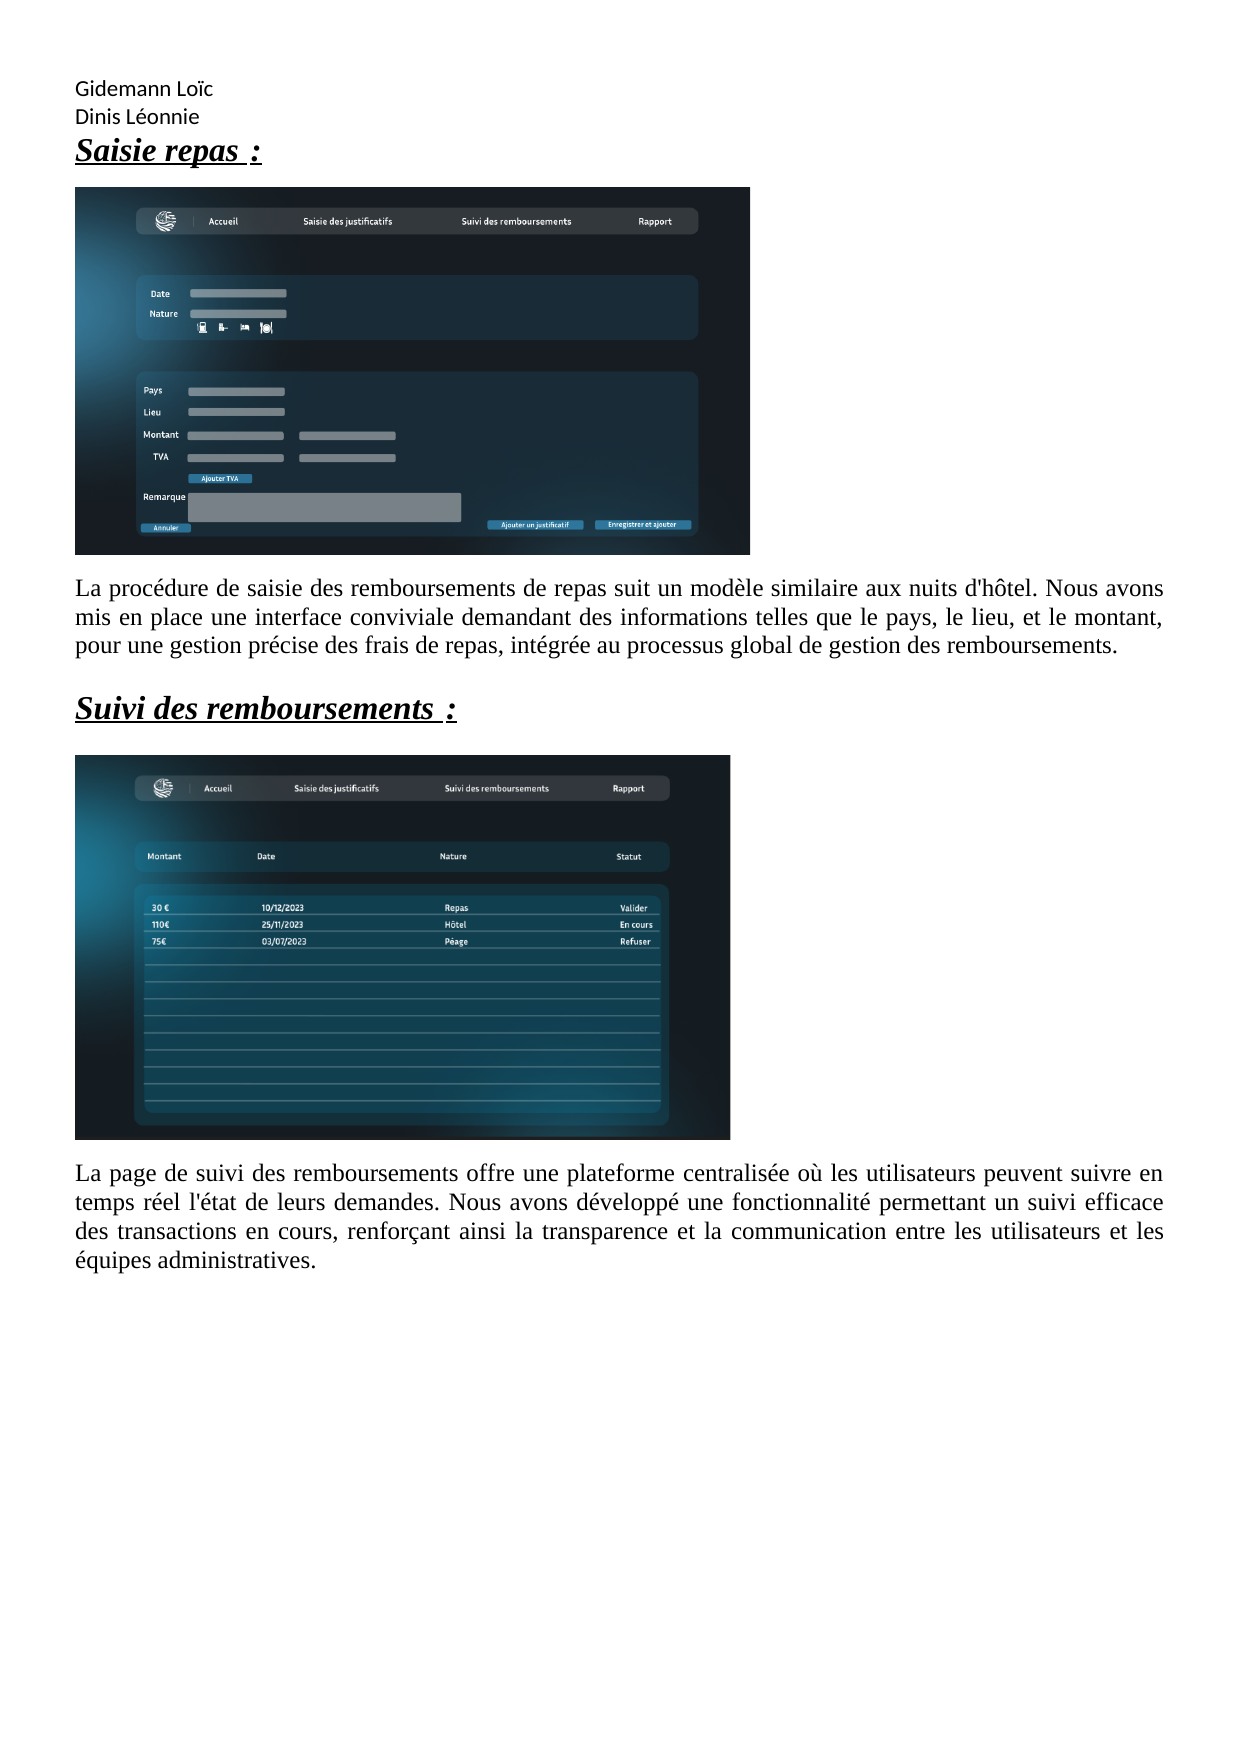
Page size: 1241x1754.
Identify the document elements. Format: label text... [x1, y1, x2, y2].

picture [75, 187, 750, 555]
text La procédure de saisie des remboursements de repas suit un modèle similaire aux nuits d'hôtel. Nous avons mis en place une interface conviviale demandant des informations telles que le pays, le lieu, et le montant, pour une gestion précise des frais de repas, intégrée au processus global de gestion des remboursements. [75, 573, 1165, 659]
text Suivi des remboursements : [75, 688, 1165, 726]
text Saisie repas : [75, 130, 1165, 168]
text La page de suivi des remboursements offre une plateforme centralisée où les utilisateurs peuvent suivre en temps réel l'état de leurs demandes. Nous avons développé une fonctionnalité permettant un suivi efficace des transactions en cours, renforçant ainsi la transparence et la communication entre les utilisateurs et les équipes administratives. [75, 1158, 1165, 1273]
picture [75, 755, 731, 1140]
